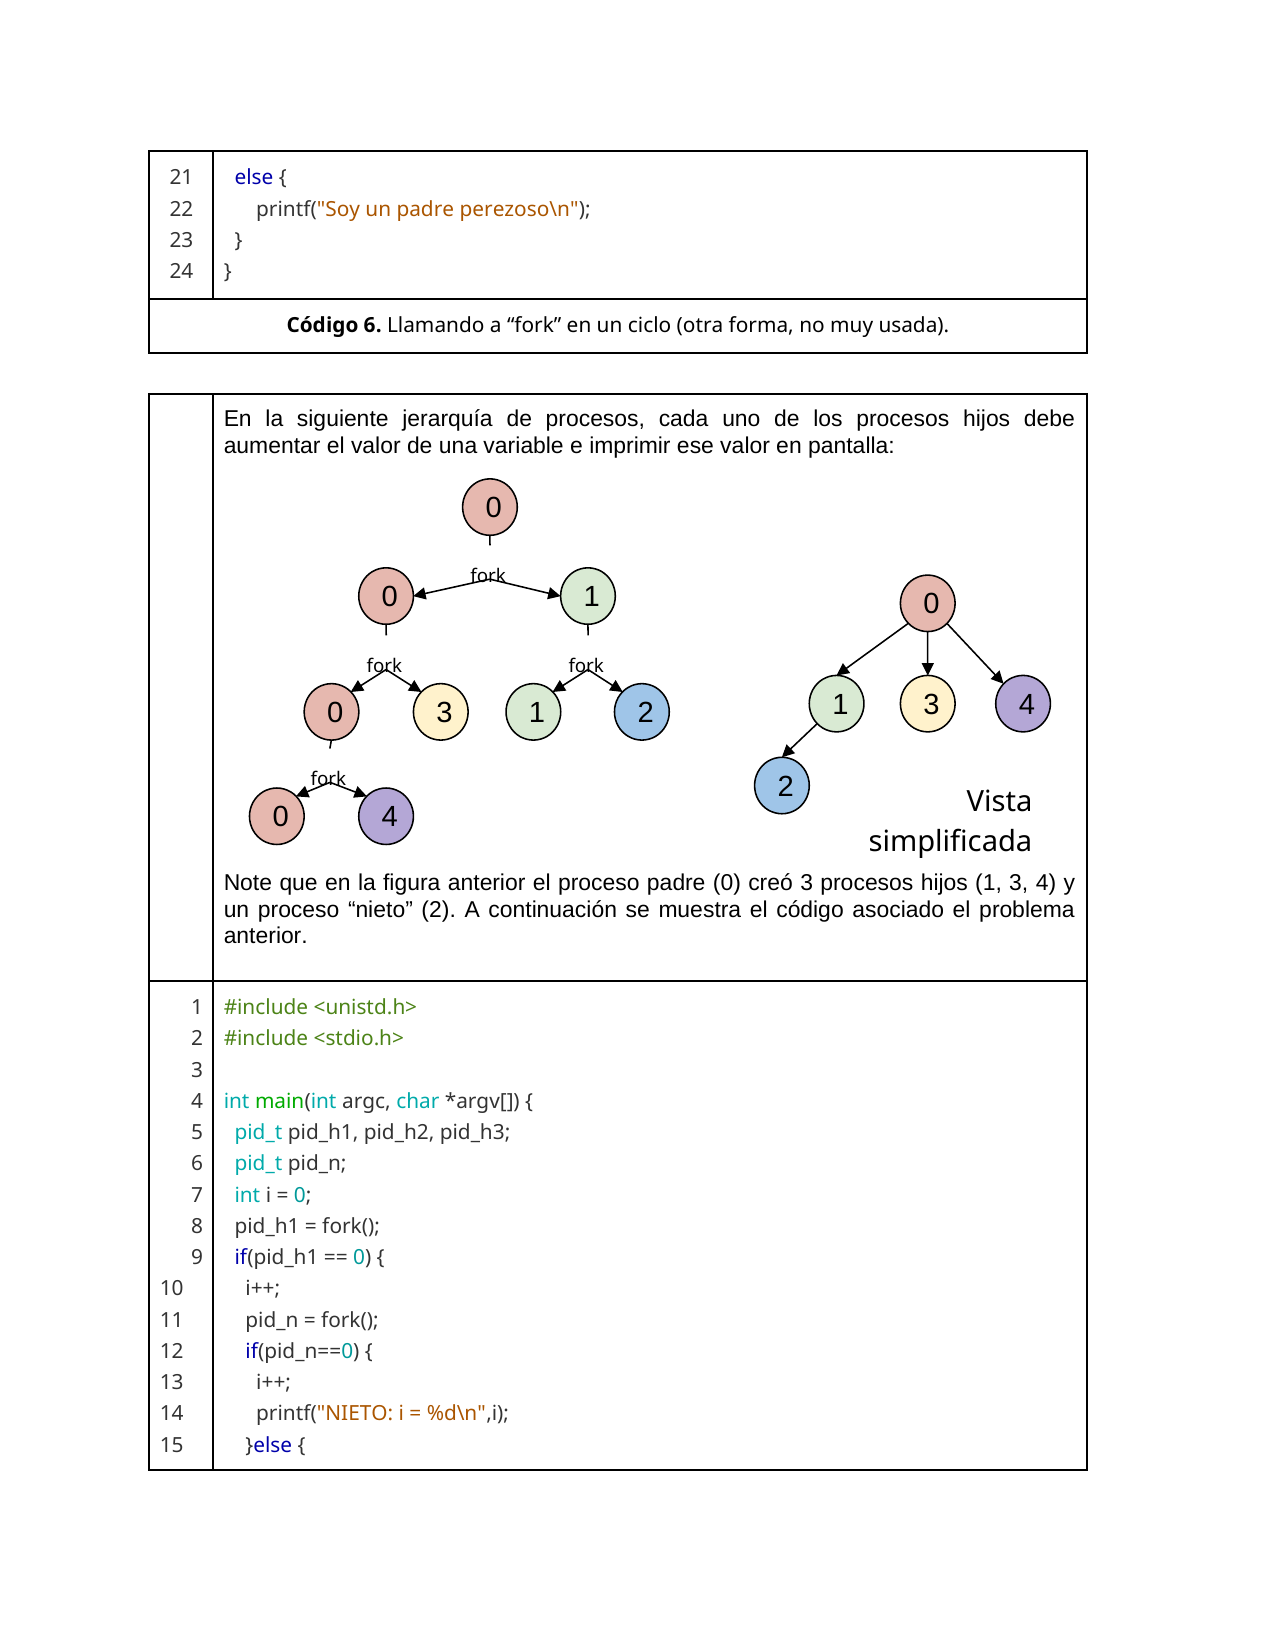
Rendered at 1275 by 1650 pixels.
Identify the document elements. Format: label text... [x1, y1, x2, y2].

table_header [150, 152, 212, 298]
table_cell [150, 982, 212, 1468]
table_header [150, 395, 212, 980]
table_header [214, 152, 1086, 298]
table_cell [214, 982, 1086, 1468]
table_header En la siguiente jerarquía de procesos, cada uno de los procesos hijos debe aumentar el valor de una variable e imprimir ese valor en pantalla: Note que en la figura anterior el proceso padre (0) creó 3 procesos hijos (1, 3, 4) y un proceso “nieto” (2). A continuación se muestra el código asociado el problema anterior. [214, 395, 1086, 980]
table_cell Código 6. Llamando a “fork” en un ciclo (otra forma, no muy usada). [150, 300, 1086, 352]
